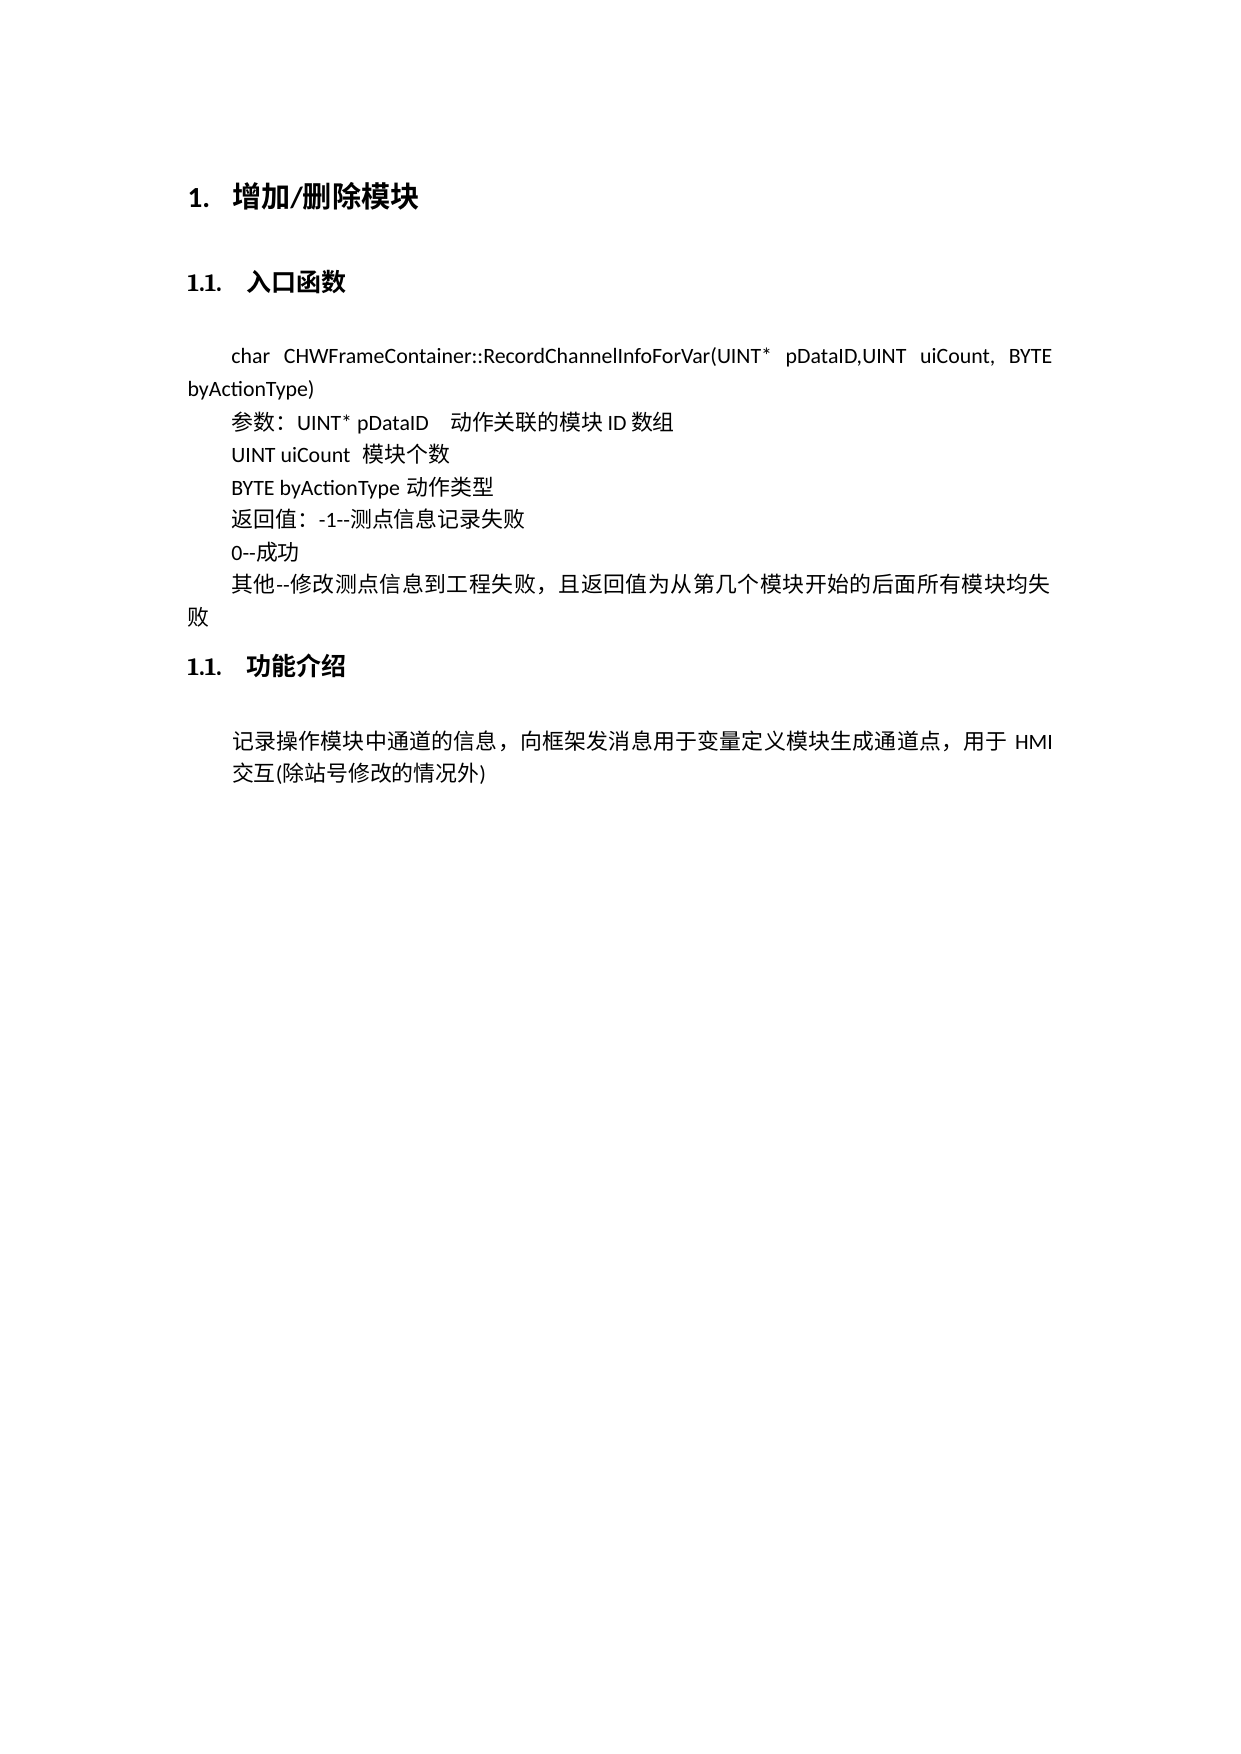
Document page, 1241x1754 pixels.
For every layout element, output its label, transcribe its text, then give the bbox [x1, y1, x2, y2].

text char CHWFrameContainer::RecordChannelInfoForVar(UINT* pDataID,UINT uiCount, BYTE byActionType) [187, 339, 1053, 404]
text 0--成功 [187, 534, 1053, 567]
text BYTE byActionType 动作类型 [187, 469, 1053, 502]
text 其他--修改测点信息到工程失败，且返回值为从第几个模块开始的后面所有模块均失败 [187, 567, 1053, 632]
list 记录操作模块中通道的信息，向框架发消息用于变量定义模块生成通道点，用于HMI交互(除站号修改的情况外) [232, 723, 1053, 788]
subtitle 增加/删除模块 [187, 162, 1053, 227]
subtitle 入口函数 [187, 248, 1053, 313]
text UINT uiCount 模块个数 [187, 437, 1053, 469]
text 参数：UINT* pDataID 动作关联的模块ID数组 [187, 404, 1053, 437]
text 返回值：-1--测点信息记录失败 [187, 502, 1053, 534]
subtitle 功能介绍 [187, 632, 1053, 697]
